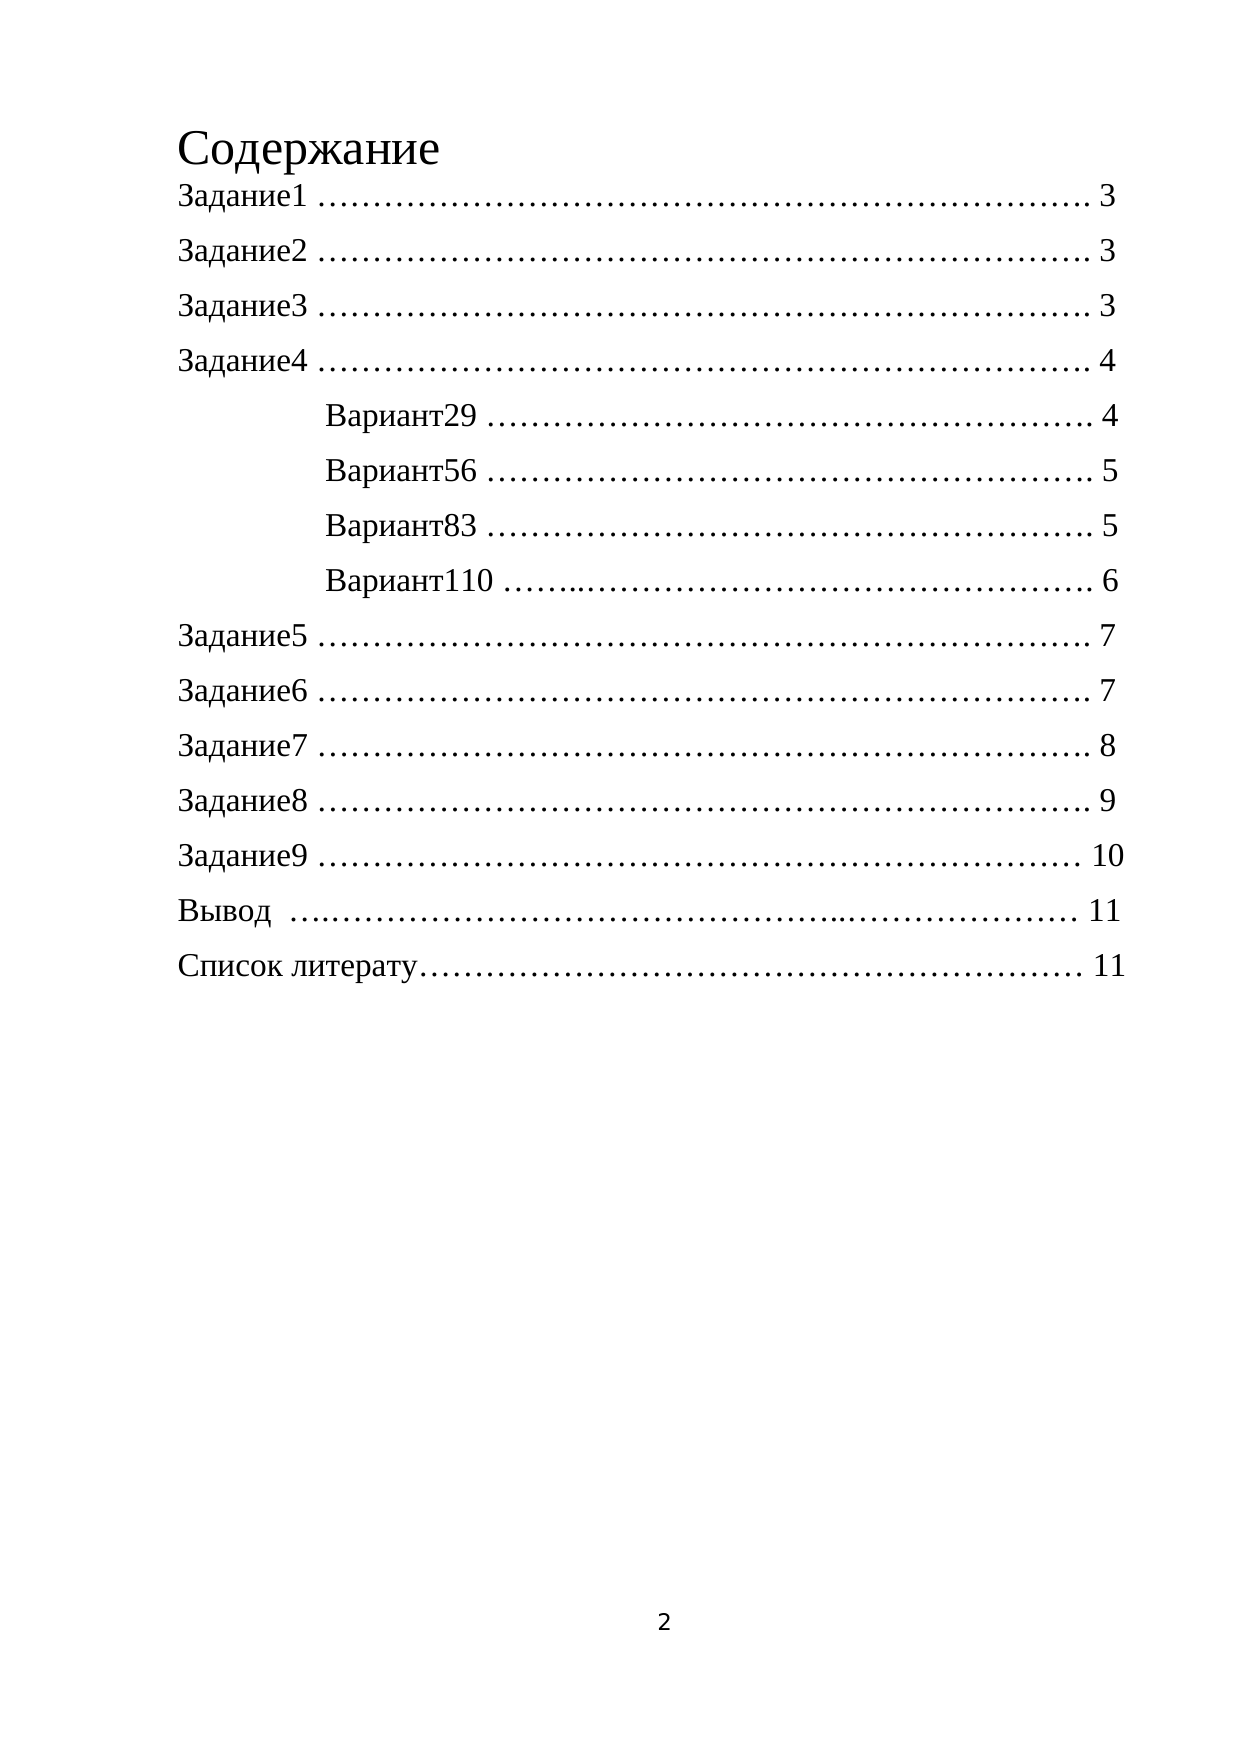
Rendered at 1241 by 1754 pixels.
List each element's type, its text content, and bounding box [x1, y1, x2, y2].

text Задание8 ……………………………………………………………. 9 [177, 781, 1152, 819]
text Задание2 ……………………………………………………………. 3 [177, 231, 1152, 269]
text Список литерату…………………………………………………… 11 [177, 946, 1152, 984]
text Вариант83 ………………………………………………. 5 [177, 506, 1152, 544]
text Вариант56 ………………………………………………. 5 [177, 451, 1152, 489]
text Вывод ….………………………………………..………………… 11 [177, 891, 1152, 929]
text Задание6 ……………………………………………………………. 7 [177, 671, 1152, 709]
text Задание9 …………………………………………………………… 10 [177, 836, 1152, 874]
text Вариант29 ………………………………………………. 4 [177, 396, 1152, 434]
subtitle Содержание [177, 118, 1152, 176]
text Задание5 ……………………………………………………………. 7 [177, 616, 1152, 654]
text Задание4 ……………………………………………………………. 4 [177, 341, 1152, 379]
text Задание3 ……………………………………………………………. 3 [177, 286, 1152, 324]
text Вариант110 ……..………………………………………. 6 [177, 561, 1152, 599]
text Задание1 ……………………………………………………………. 3 [177, 176, 1152, 214]
text Задание7 ……………………………………………………………. 8 [177, 726, 1152, 764]
